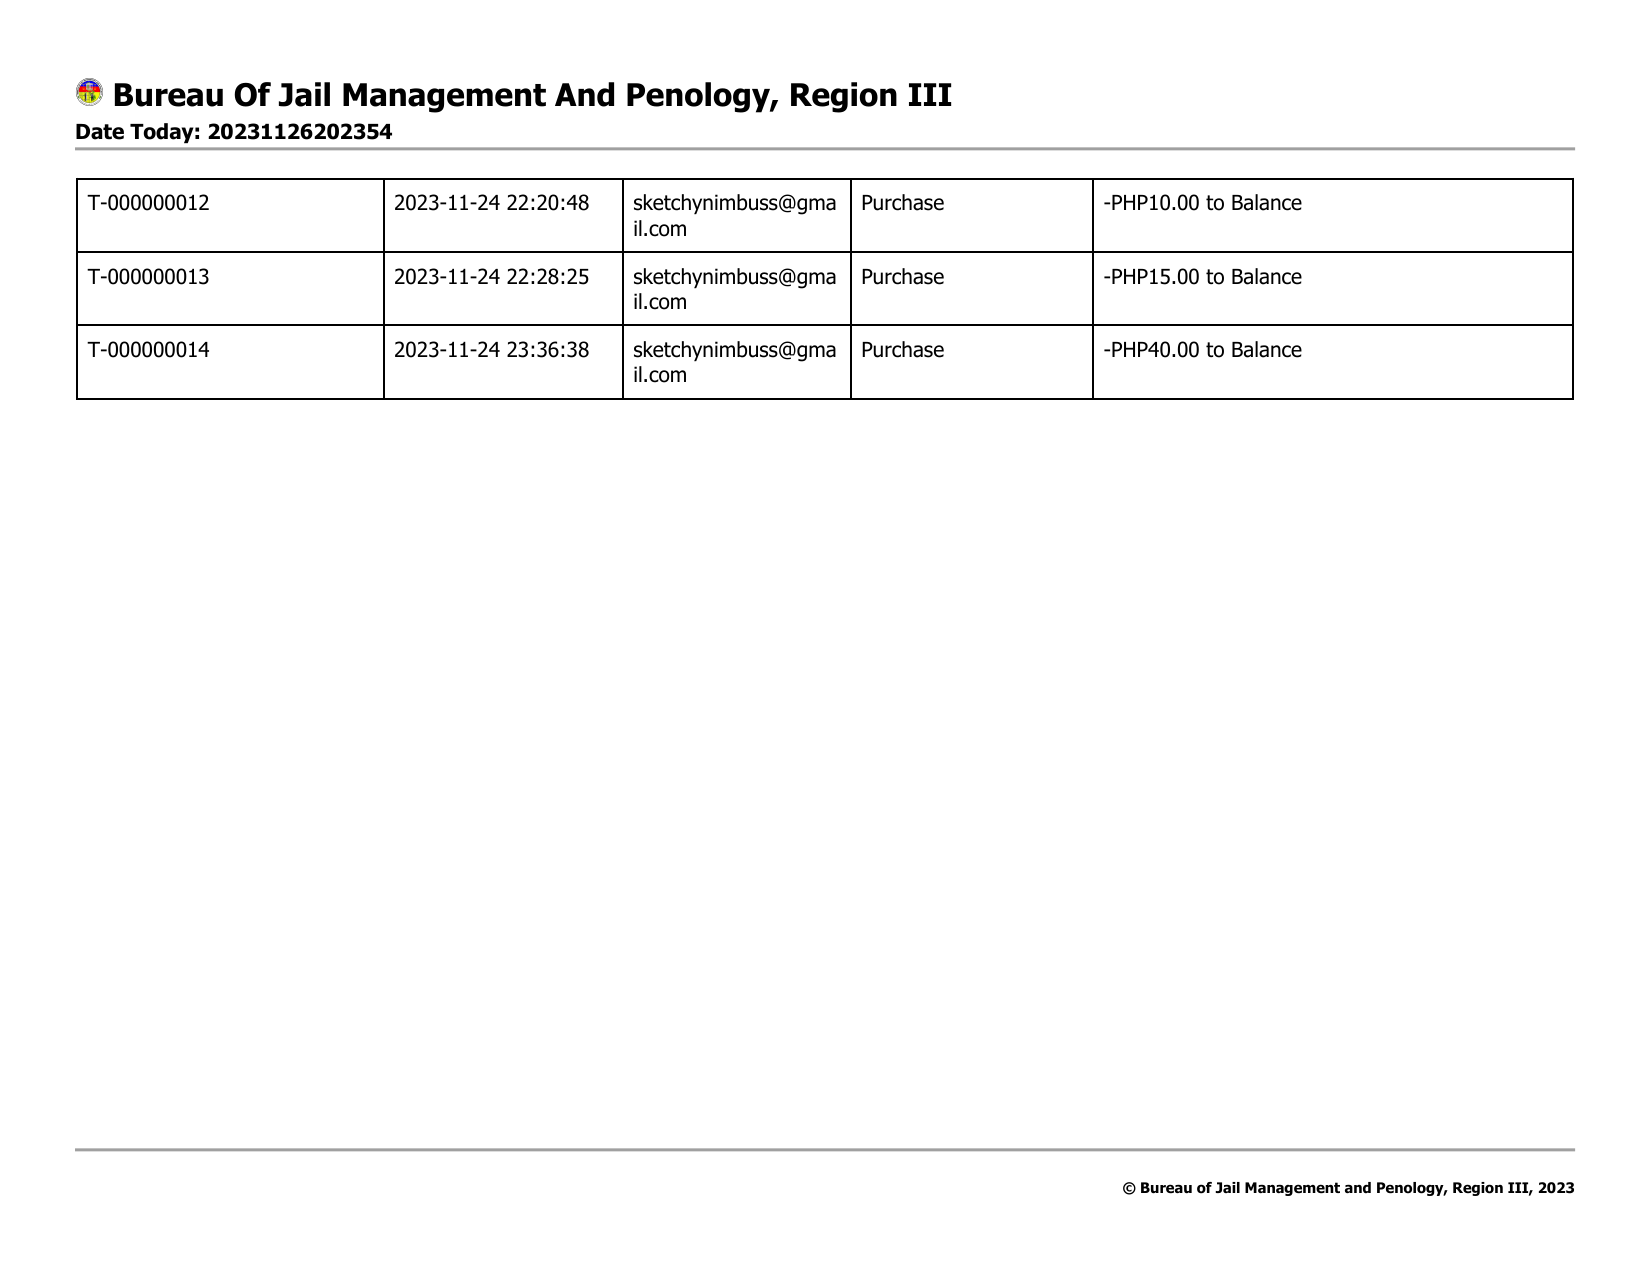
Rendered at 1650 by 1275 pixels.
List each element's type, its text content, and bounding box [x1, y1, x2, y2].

table_cell sketchynimbuss@gmail.com [624, 326, 850, 397]
table_cell 2023-11-24 22:28:25 [385, 253, 622, 324]
table_cell sketchynimbuss@gmail.com [624, 180, 850, 251]
picture [75, 77, 104, 107]
table_cell -PHP15.00 to Balance [1094, 253, 1572, 324]
table_cell T-000000014 [78, 326, 383, 397]
table_cell 2023-11-24 22:20:48 [385, 180, 622, 251]
table_cell Purchase [852, 253, 1092, 324]
table_cell 2023-11-24 23:36:38 [385, 326, 622, 397]
table_cell T-000000013 [78, 253, 383, 324]
table_cell Purchase [852, 326, 1092, 397]
table_cell -PHP40.00 to Balance [1094, 326, 1572, 397]
table_cell sketchynimbuss@gmail.com [624, 253, 850, 324]
table_cell -PHP10.00 to Balance [1094, 180, 1572, 251]
table_cell Purchase [852, 180, 1092, 251]
table_cell T-000000012 [78, 180, 383, 251]
